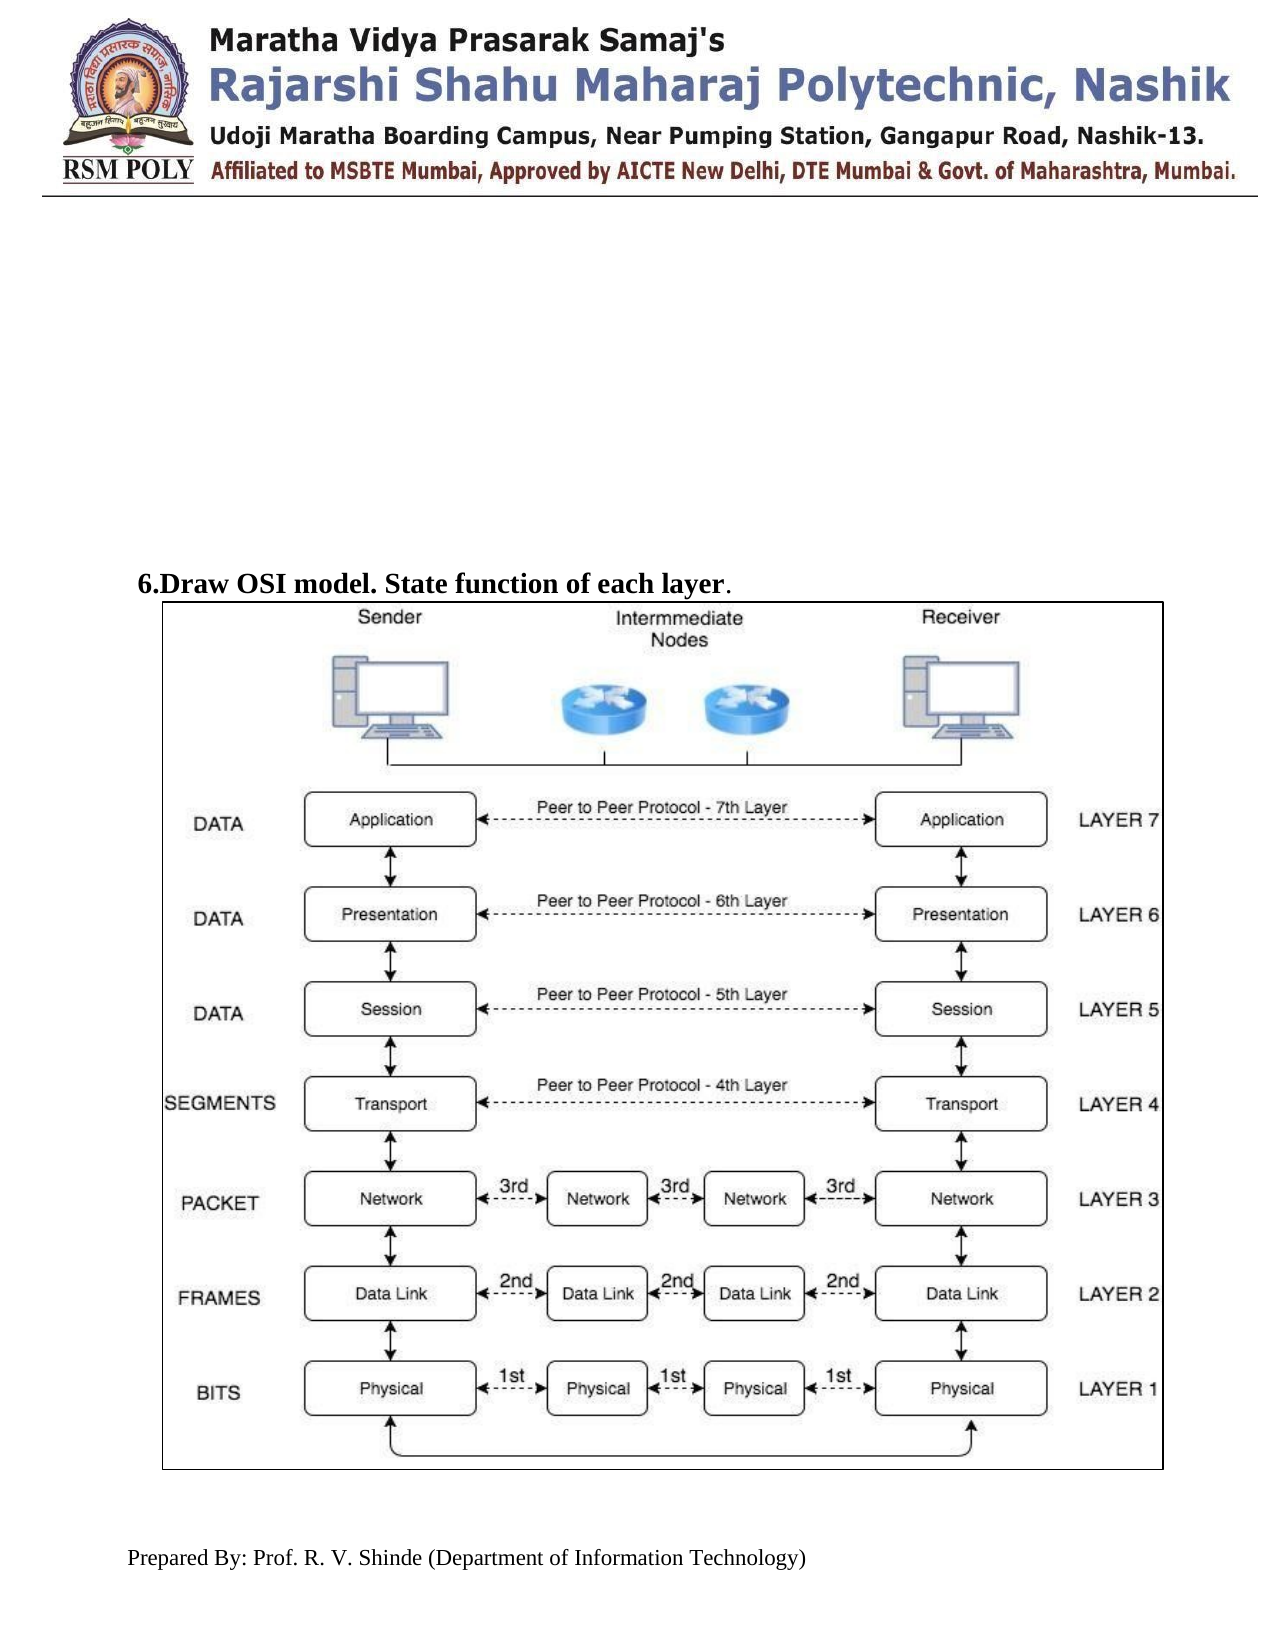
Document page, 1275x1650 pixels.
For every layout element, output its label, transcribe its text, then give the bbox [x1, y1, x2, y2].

picture [42, 18, 1258, 197]
text 6.Draw OSI model. State function of each layer. [137, 566, 1211, 599]
picture [163, 603, 1162, 1469]
